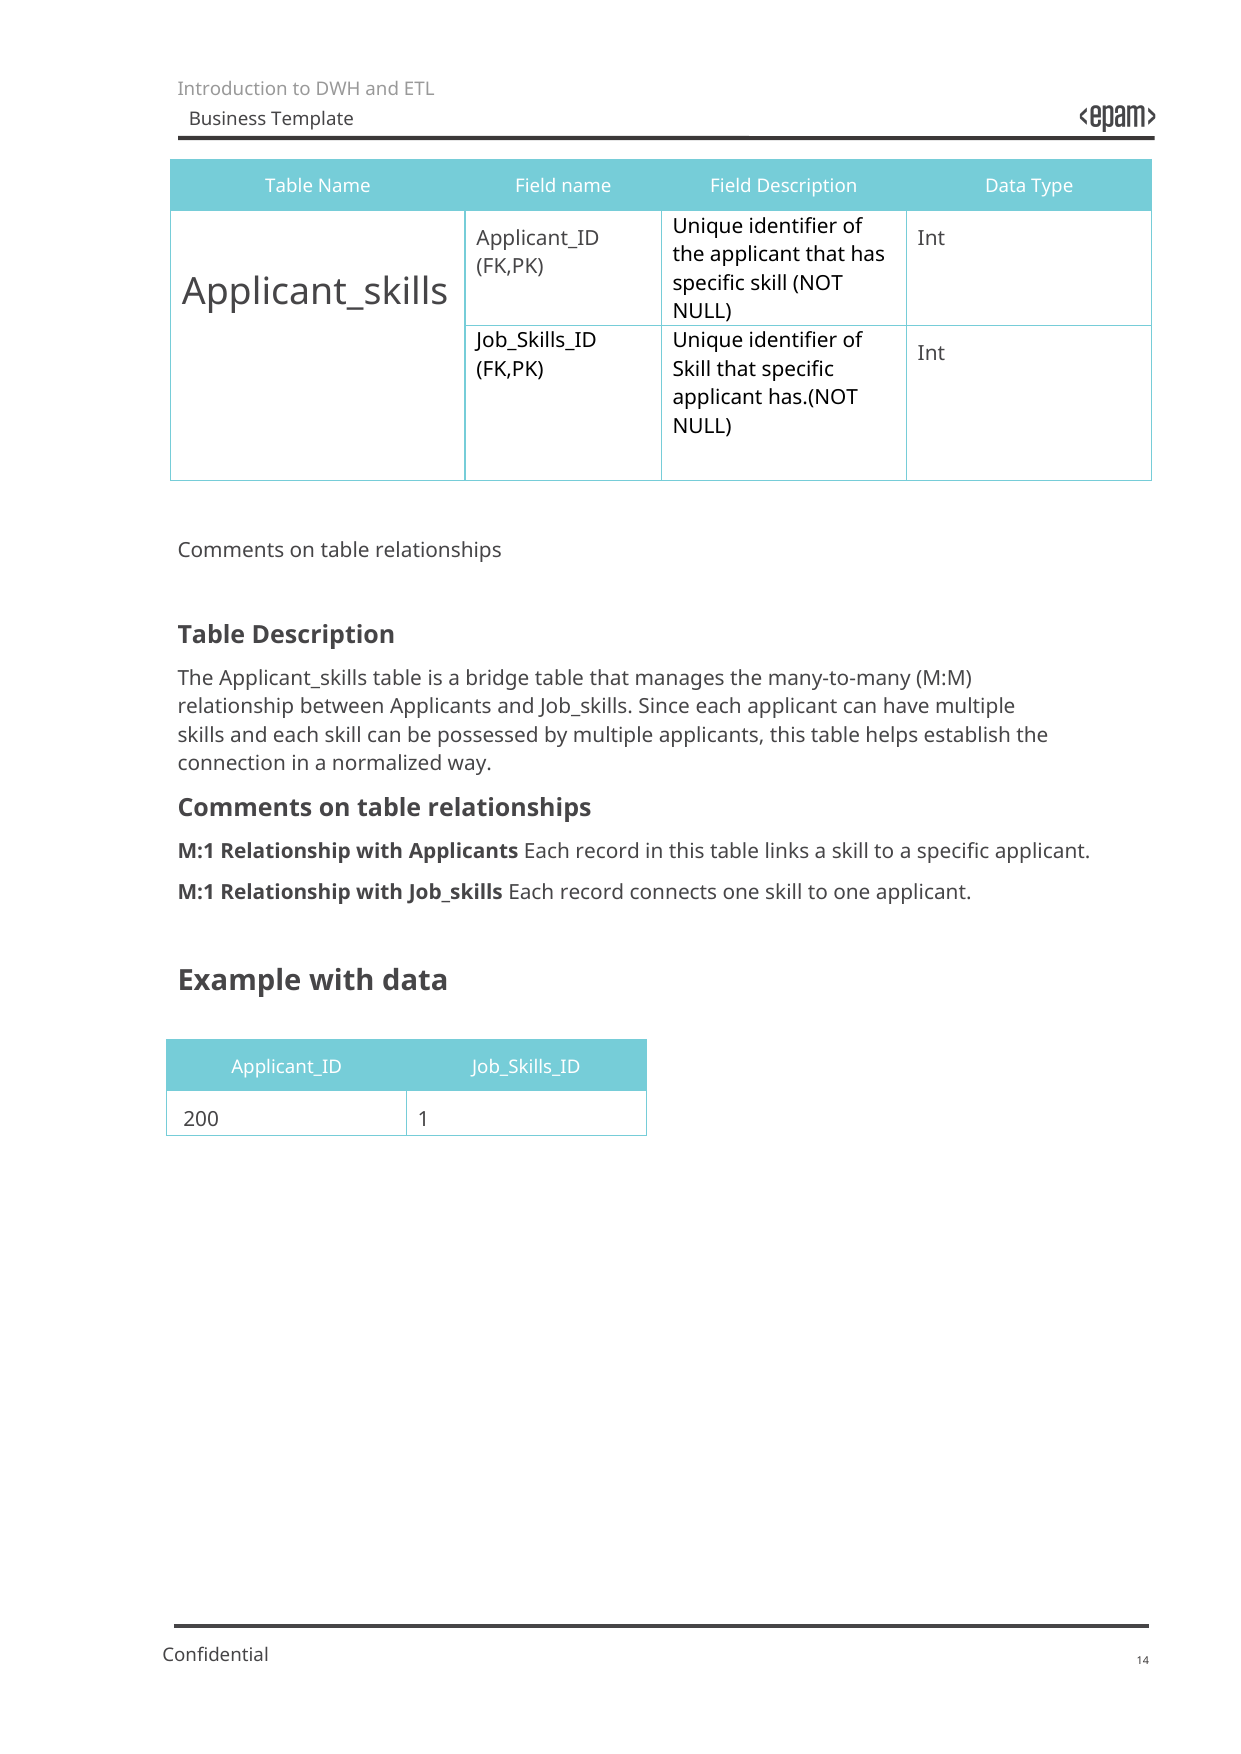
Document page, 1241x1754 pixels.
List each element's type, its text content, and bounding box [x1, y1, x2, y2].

table_header Table Name [171, 160, 464, 210]
table_cell Unique identifier of the applicant that has specific skill (NOT NULL) [662, 211, 906, 324]
table_cell Unique identifier of Skill that specific applicant has.(NOT NULL) [662, 326, 906, 480]
table_header Data Type [907, 160, 1151, 210]
text Table Description [177, 617, 1152, 651]
text M:1 Relationship with Job_skills Each record connects one skill to one applicant. [177, 877, 1152, 905]
table_cell Applicant_ID (FK,PK) [466, 211, 661, 324]
table_header Applicant_ID [167, 1040, 406, 1090]
table_cell 1 [407, 1091, 646, 1135]
text Example with data [177, 959, 1152, 998]
table_cell 200 [167, 1091, 406, 1135]
table_cell Job_Skills_ID (FK,PK) [466, 326, 661, 480]
text Comments on table relationships [177, 535, 1152, 563]
table_cell Int [907, 211, 1151, 324]
text M:1 Relationship with Applicants Each record in this table links a skill to a specific applicant. [177, 836, 1152, 864]
table_header Job_Skills_ID [407, 1040, 646, 1090]
table_cell Applicant_skills [171, 211, 464, 480]
table_header Field name [466, 160, 661, 210]
text Comments on table relationships [177, 789, 1152, 823]
text The Applicant_skills table is a bridge table that manages the many-to-many (M:M) relationship between Applicants and Job_skills. Since each applicant can have multiple skills and each skill can be possessed by multiple applicants, this table helps establish the connection in a normalized way. [177, 663, 1152, 777]
table_header Field Description [662, 160, 906, 210]
table_cell Int [907, 326, 1151, 480]
